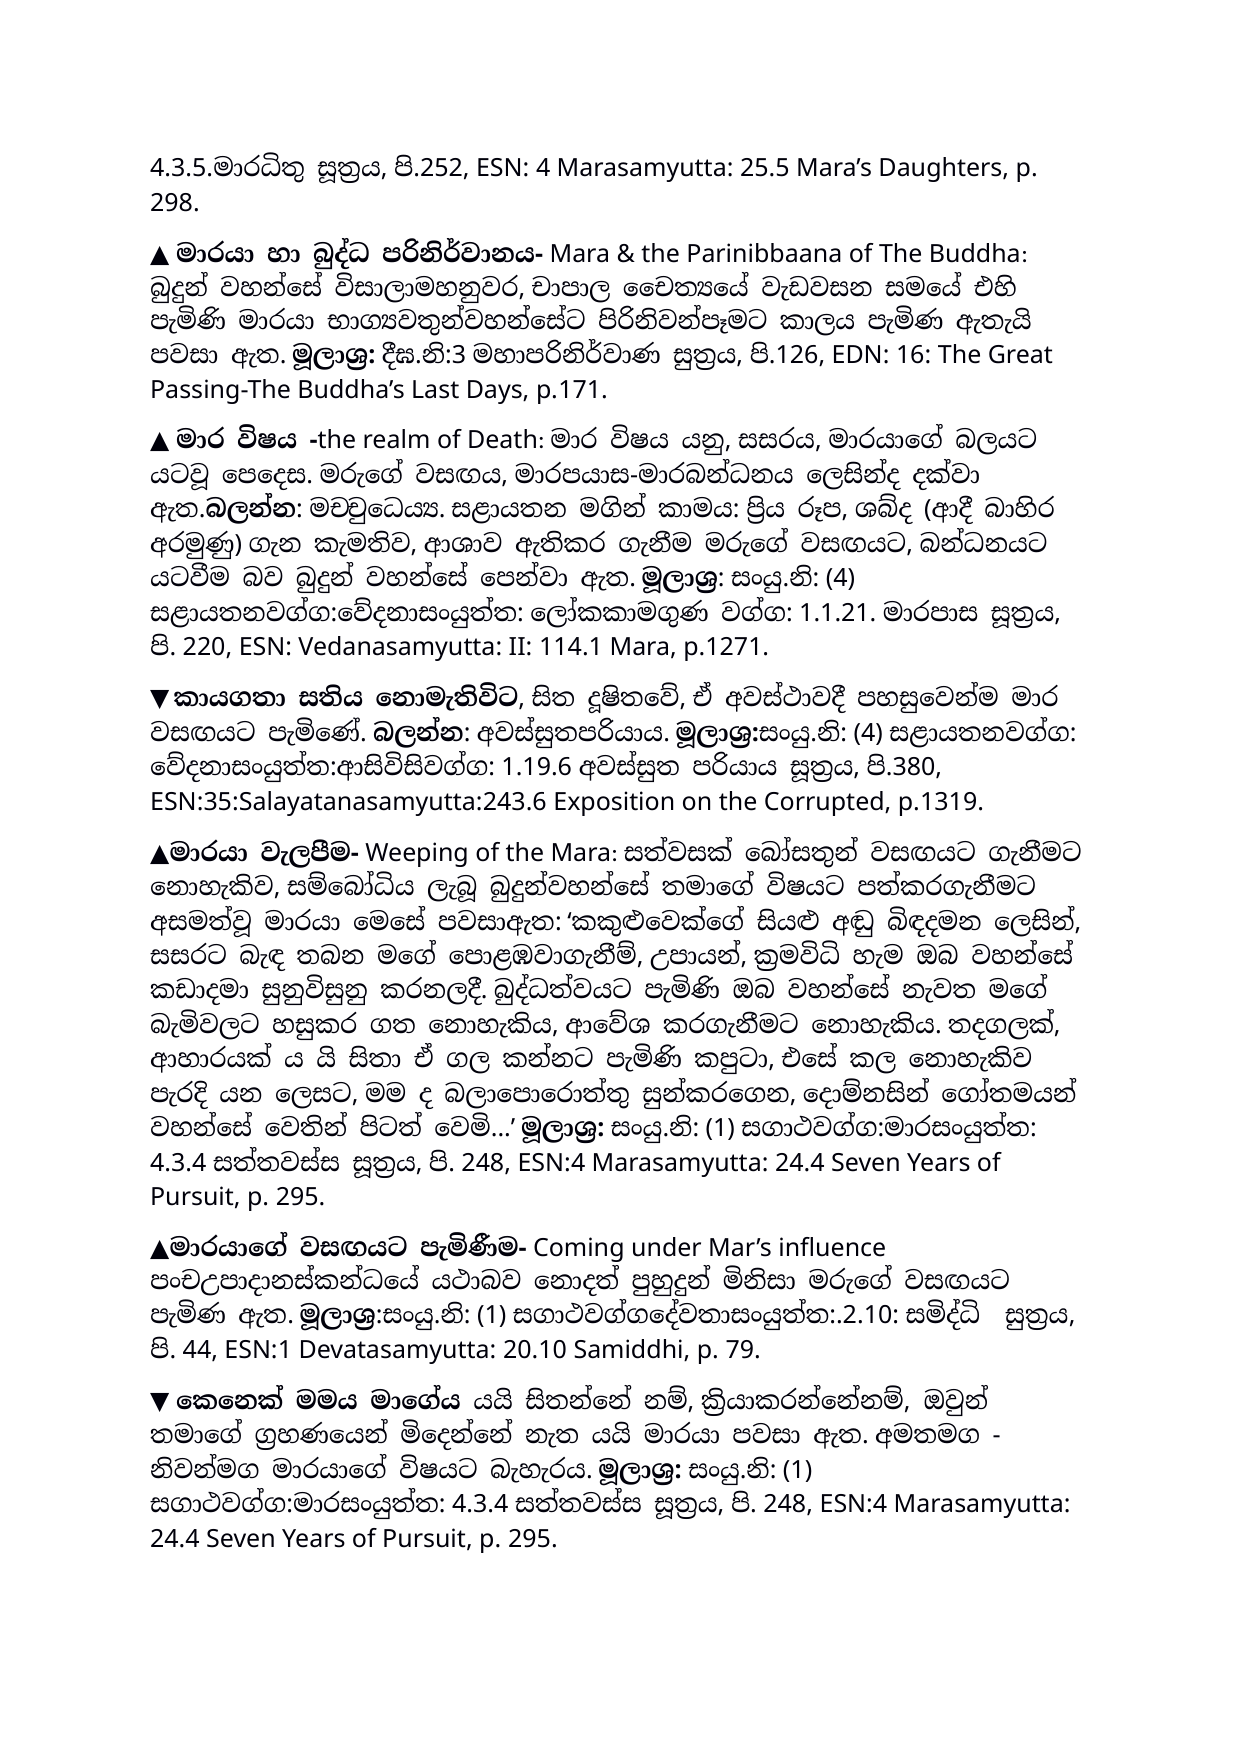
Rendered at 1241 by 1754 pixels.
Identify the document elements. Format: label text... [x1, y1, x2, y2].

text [150, 150, 1090, 218]
text ▲මාරයා වැලපීම- Weeping of the Mara: සත්වසක් බෝසතුන් වසඟයට ගැනීමට නොහැකිව, සම්බෝධිය ලැබූ බුදුන්වහන්සේ තමාගේ විෂයට පත්කරගැනීමට අසමත්වූ මාරයා මෙසේ පවසාඇත: ‘කකුළුවෙක්ගේ සියළු අඬු බිඳදමන ලෙසින්, සසරට බැඳ තබන මගේ පොළඹවාගැනීම්, උපායන්, ක්‍රමවිධි හැම ඔබ වහන්සේ කඩාදමා සුනුවිසුනු කරනලදී. බුද්ධත්වයට පැමිණි ඔබ වහන්සේ නැවත මගේ බැමිවලට හසුකර ගත නොහැකිය, ආවේශ කරගැනීමට නොහැකිය. තදගලක්, ආහාරයක් ය යි සිතා ඒ ගල කන්නට පැමිණි කපුටා, එසේ කල නොහැකිව පැරදි යන ලෙසට, මම ද බලාපොරොත්තු සුන්කරගෙන, දොම්නසින් ගෝතමයන් වහන්සේ වෙතින් පිටත් වෙමි...’ මූලාශ්‍ර: සංයු.නි: (1) සගාථවග්ග:මාරසංයුත්ත: 4.3.4 සත්තවස්ස සූත්‍රය, පි. 248, ESN:4 Marasamyutta: 24.4 Seven Years of Pursuit, p. 295. [150, 834, 1090, 1213]
text ▼ කෙනෙක් මමය මාගේය යයි සිතන්නේ නම්, ක්‍රියාකරන්නේනම්, ඔවුන් තමාගේ ග්‍රහණයෙන් මිදෙන්නේ නැත යයි මාරයා පවසා ඇත. අමතමග - නිවන්මග මාරයාගේ විෂයට බැහැරය. මූලාශ්‍ර: සංයු.නි: (1) සගාථවග්ග:මාරසංයුත්ත: 4.3.4 සත්තවස්ස සූත්‍රය, පි. 248, ESN:4 Marasamyutta: 24.4 Seven Years of Pursuit, p. 295. [150, 1382, 1090, 1554]
text ▲ මාරයා හා බුද්ධ පරිනිර්වානය- Mara & the Parinibbaana of The Buddha: බුදුන් වහන්සේ විසාලාමහනුවර, චාපාල චෛත්‍යයේ වැඩවසන සමයේ එහි පැමිණි මාරයා භාග්‍යවතුන්වහන්සේට පිරිනිවන්පෑමට කාලය පැමිණ ඇතැයි පවසා ඇත. මූලාශ්‍ර: දීඝ.නි:3 මහාපරිනිර්වාණ සුත්‍රය, පි.126, EDN: 16: The Great Passing-The Buddha’s Last Days, p.171. [150, 235, 1090, 405]
text ▲ මාර විෂය -the realm of Death: මාර විෂය යනු, සසරය, මාරයාගේ බලයට යටවූ පෙදෙස. මරුගේ වසඟය, මාරපයාස-මාරබන්ධනය ලෙසින්ද දක්වා ඇත.බලන්න: මච‍්චුධෙය්‍ය. සළායතන මගින් කාමය: ප්‍රිය රූප, ශබ්ද (ආදී බාහිර අරමුණු) ගැන කැමතිව, ආශාව ඇතිකර ගැනීම මරුගේ වසඟයට, බන්ධනයට යටවීම බව බුදුන් වහන්සේ පෙන්වා ඇත. මූලාශ්‍ර: සංයු.නි: (4) සළායතනවග්ග:වේදනාසංයුත්ත: ලෝකකාමගුණ වග්ග: 1.1.21. මාරපාස සූත්‍රය, පි. 220, ESN: Vedanasamyutta: II: 114.1 Mara, p.1271. [150, 422, 1090, 663]
text ▲මාරයාගේ වසඟයට පැමිණීම- Coming under Mar’s influence පංචඋපාදානස්කන්ධයේ යථාබව නොදත් පුහුදුන් මිනිසා මරුගේ වසඟයට පැමිණ ඇත. මූලාශ්‍ර:සංයු.නි: (1) සගාථවග්ගදේවතාසංයුත්ත:.2.10: සමිද්ධි සුත්‍රය, පි. 44, ESN:1 Devatasamyutta: 20.10 Samiddhi, p. 79. [150, 1230, 1090, 1366]
text ▼කායගතා සතිය නොමැතිවිට, සිත දූෂිතවේ, ඒ අවස්ථාවදී පහසුවෙන්ම මාර වසඟයට පැමිණේ. බලන්න: අවස්සුතපරියාය. මූලාශ්‍ර:සංයු.නි: (4) සළායතනවග්ග: වේදනාසංයුත්ත:ආසිවිසිවග්ග: 1.19.6 අවස්සුත පරියාය සූත්‍රය, පි.380, ESN:35:Salayatanasamyutta:243.6 Exposition on the Corrupted, p.1319. [150, 680, 1090, 817]
